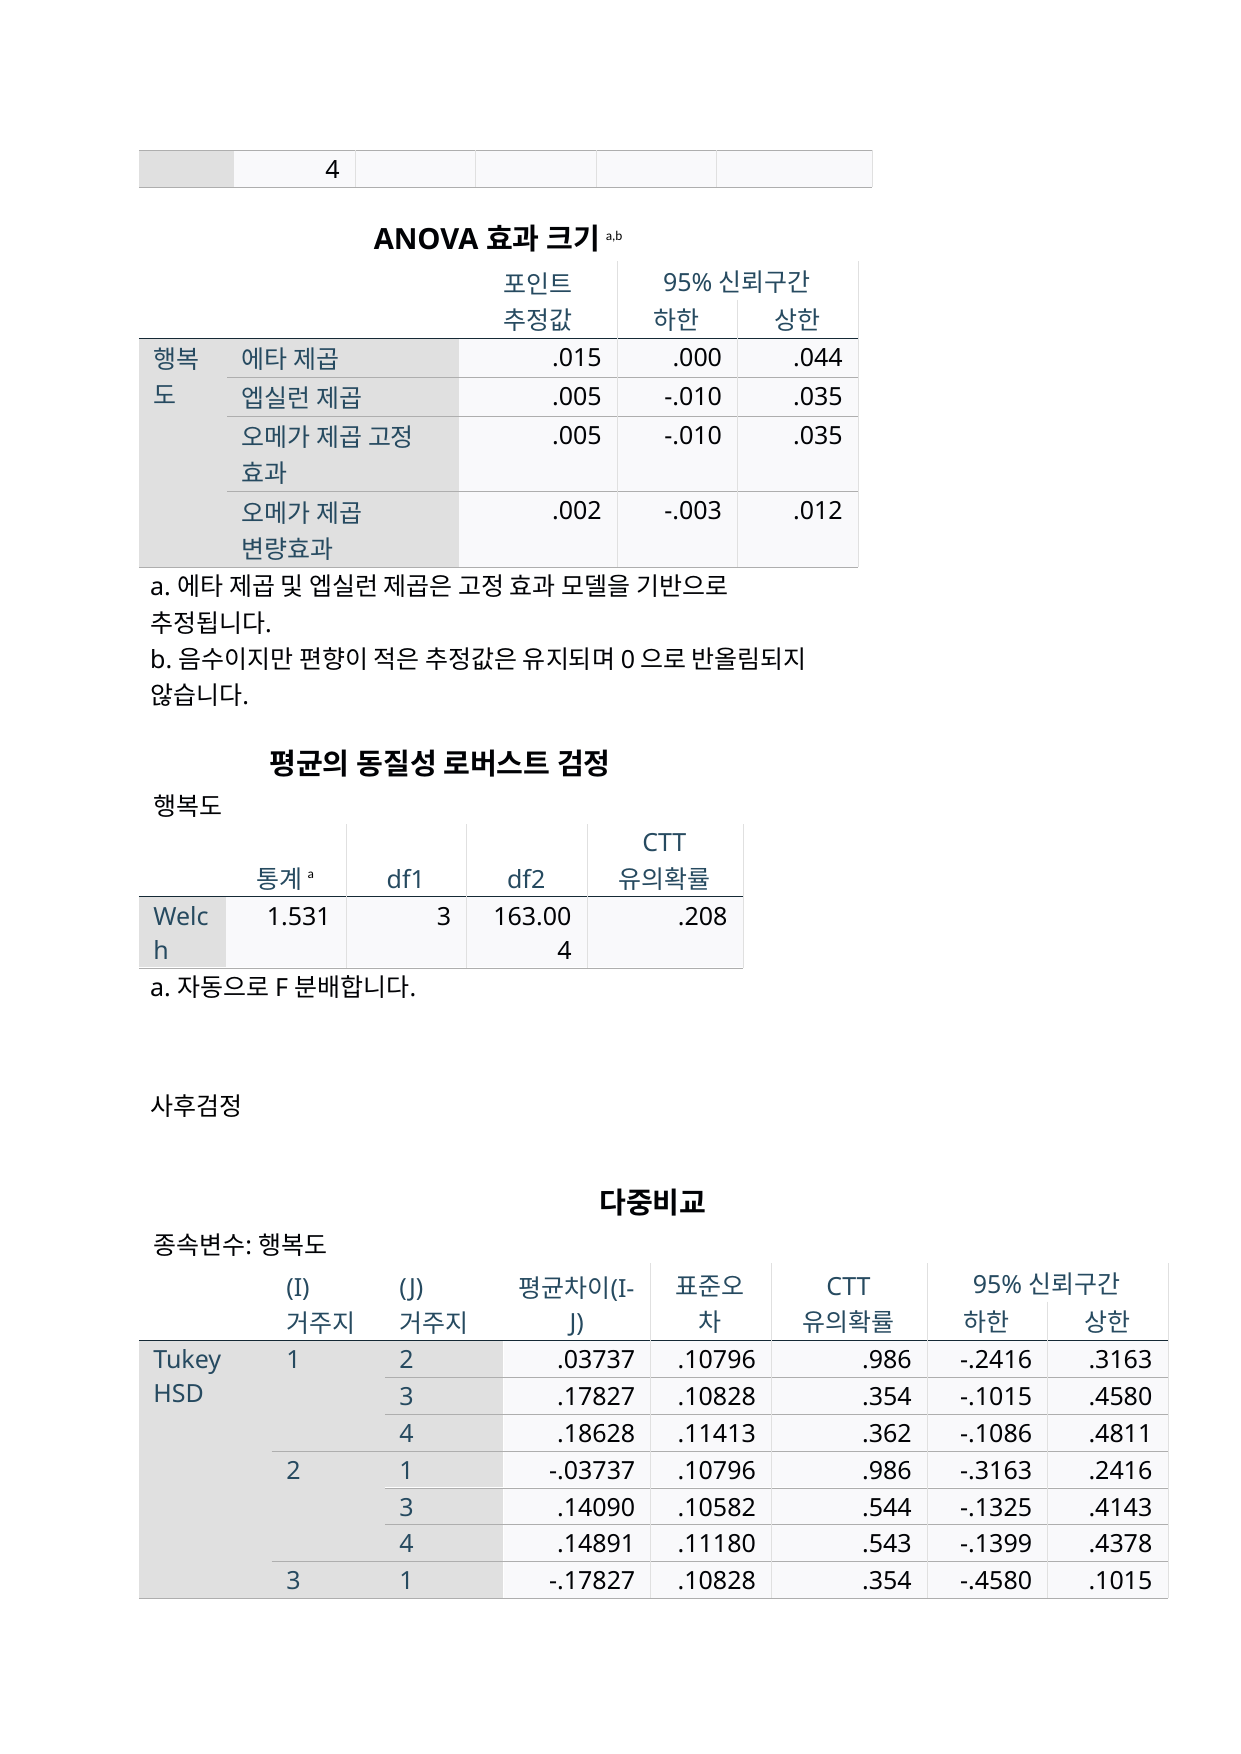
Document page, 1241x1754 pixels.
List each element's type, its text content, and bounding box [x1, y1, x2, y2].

table_cell [139, 1172, 272, 1244]
table_cell 행복도 [139, 690, 743, 726]
text 사후검정 [150, 956, 1090, 1058]
